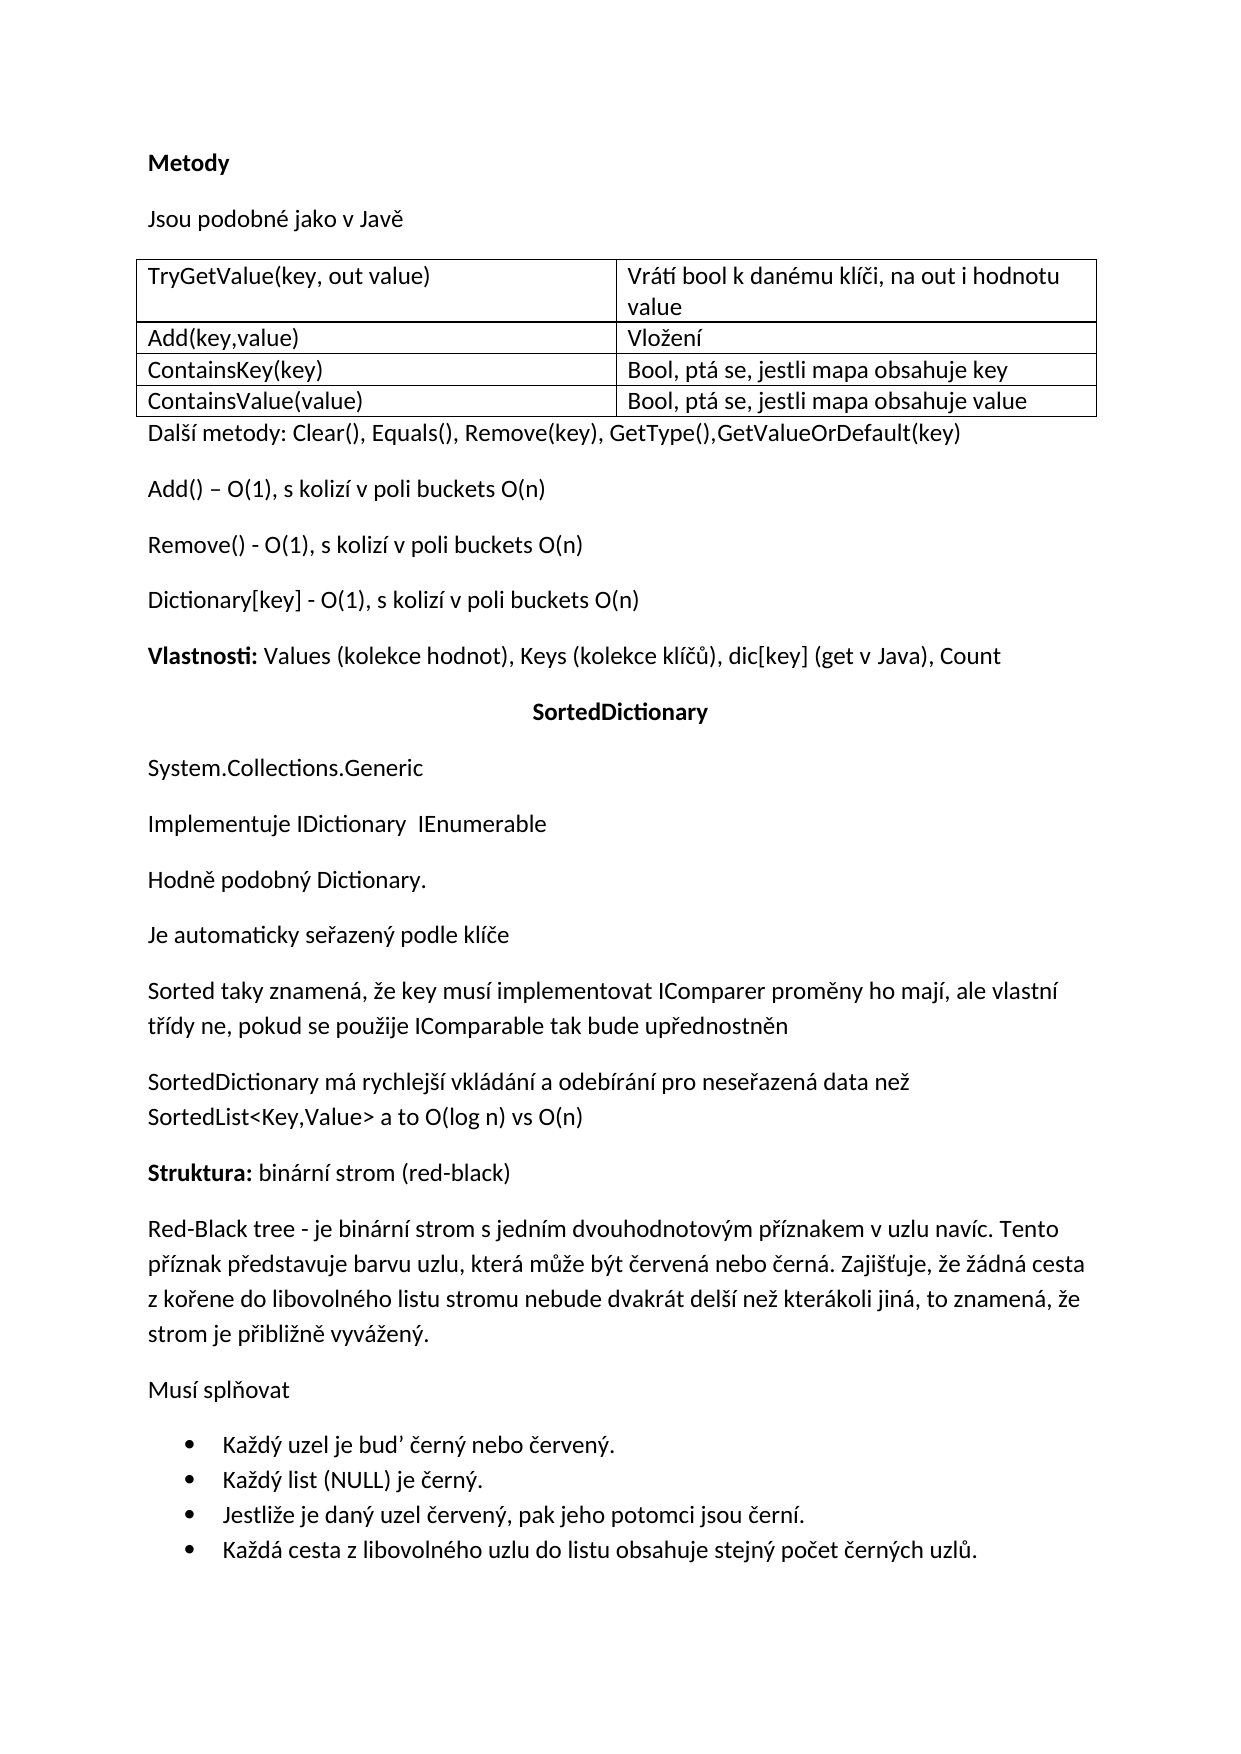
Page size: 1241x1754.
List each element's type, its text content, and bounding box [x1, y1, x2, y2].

text Jsou podobné jako v Javě [148, 203, 1093, 234]
text Metody [148, 148, 1093, 178]
text Musí splňovat [148, 1374, 1093, 1404]
table_header TryGetValue(key, out value) [137, 260, 616, 321]
text Dictionary[key] - O(1), s kolizí v poli buckets O(n) [148, 584, 1093, 615]
text Remove() - O(1), s kolizí v poli buckets O(n) [148, 529, 1093, 559]
text Hodně podobný Dictionary. [148, 864, 1093, 894]
text Je automaticky seřazený podle klíče [148, 919, 1093, 950]
list Jestliže je daný uzel červený, pak jeho potomci jsou černí. [185, 1499, 1093, 1530]
text Další metody: Clear(), Equals(), Remove(key), GetType(),GetValueOrDefault(key) [148, 417, 1093, 448]
text Struktura: binární strom (red-black) [148, 1157, 1093, 1188]
table_cell Bool, ptá se, jestli mapa obsahuje key [617, 354, 1096, 384]
text Red-Black tree - je binární strom s jedním dvouhodnotovým příznakem v uzlu navíc. Tento příznak představuje barvu uzlu, která může být červená nebo černá. Zajišťuje, že žádná cesta z kořene do libovolného listu stromu nebude dvakrát delší než kterákoli jiná, to znamená, že strom je přibližně vyvážený. [148, 1213, 1093, 1348]
text Implementuje IDictionary IEnumerable [148, 808, 1093, 838]
list Každý list (NULL) je černý. [185, 1464, 1093, 1495]
table_header Vrátí bool k danému klíči, na out i hodnotu value [617, 260, 1096, 321]
text SortedDictionary [148, 696, 1093, 727]
text Sorted taky znamená, že key musí implementovat IComparer proměny ho mají, ale vlastní třídy ne, pokud se použije IComparable tak bude upřednostněn [148, 975, 1093, 1041]
text Add() – O(1), s kolizí v poli buckets O(n) [148, 473, 1093, 503]
list Každá cesta z libovolného uzlu do listu obsahuje stejný počet černých uzlů. [185, 1534, 1093, 1565]
table_cell ContainsKey(key) [137, 354, 616, 384]
text System.Collections.Generic [148, 752, 1093, 783]
text Vlastnosti: Values (kolekce hodnot), Keys (kolekce klíčů), dic[key] (get v Java), Count [148, 640, 1093, 671]
table_cell Add(key,value) [137, 323, 616, 353]
table_cell Vložení [617, 323, 1096, 353]
table_cell Bool, ptá se, jestli mapa obsahuje value [617, 386, 1096, 416]
table_cell ContainsValue(value) [137, 386, 616, 416]
text SortedDictionary má rychlejší vkládání a odebírání pro neseřazená data než SortedList<Key,Value> a to O(log n) vs O(n) [148, 1066, 1093, 1132]
list Každý uzel je bud’ černý nebo červený. [185, 1429, 1093, 1460]
